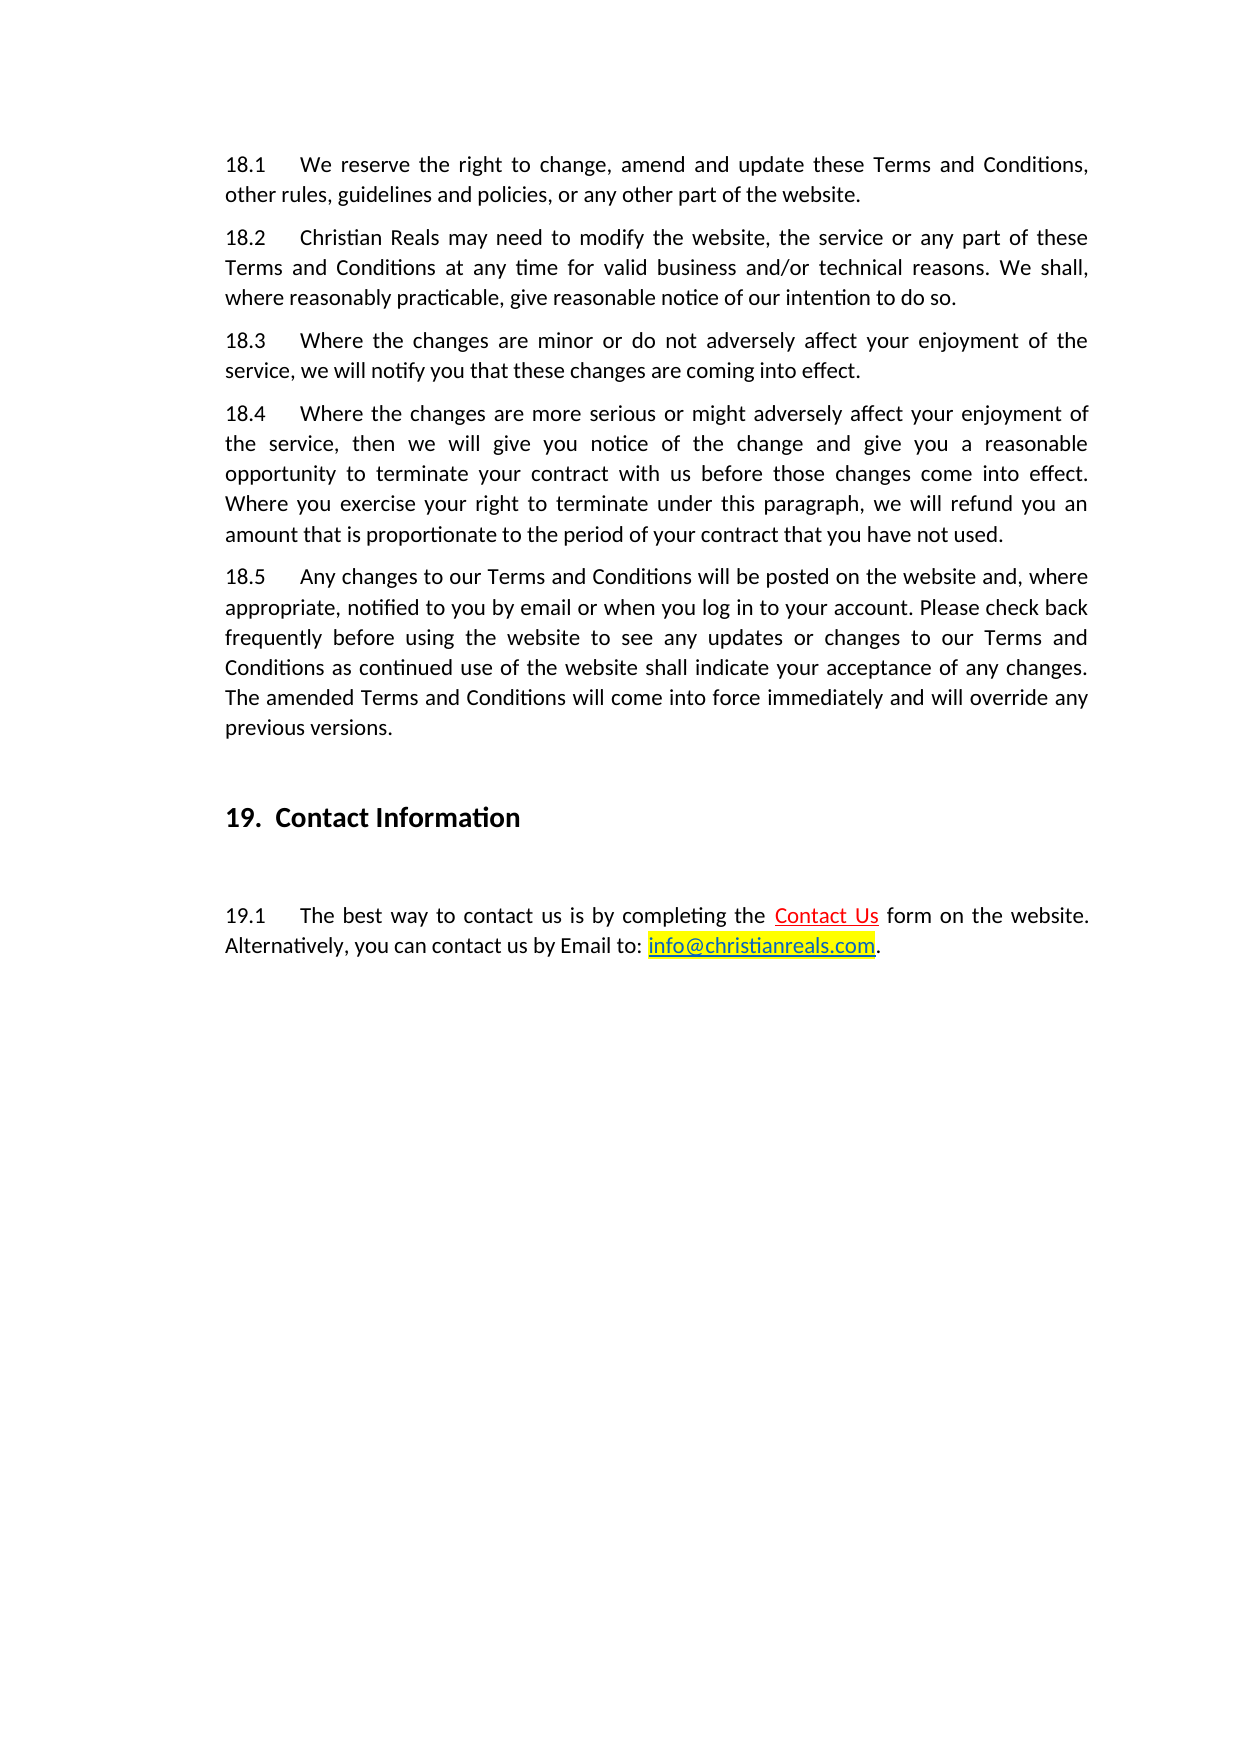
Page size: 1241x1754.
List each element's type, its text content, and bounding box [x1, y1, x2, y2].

text 18.2 Christian Reals may need to modify the website, the service or any part of these Terms and Conditions at any time for valid business and/or technical reasons. We shall, where reasonably practicable, give reasonable notice of our intention to do so. [225, 223, 1090, 311]
text 19. Contact Information [225, 799, 1090, 834]
text 18.1 We reserve the right to change, amend and update these Terms and Conditions, other rules, guidelines and policies, or any other part of the website. [225, 150, 1090, 208]
text 18.5 Any changes to our Terms and Conditions will be posted on the website and, where appropriate, notified to you by email or when you log in to your account. Please check back frequently before using the website to see any updates or changes to our Terms and Conditions as continued use of the website shall indicate your acceptance of any changes. The amended Terms and Conditions will come into force immediately and will override any previous versions. [225, 562, 1090, 742]
text 19.1 The best way to contact us is by completing the Contact Us form on the website. Alternatively, you can contact us by Email to: info@christianreals.com. [225, 901, 1090, 959]
text 18.3 Where the changes are minor or do not adversely affect your enjoyment of the service, we will notify you that these changes are coming into effect. [225, 326, 1090, 384]
text 18.4 Where the changes are more serious or might adversely affect your enjoyment of the service, then we will give you notice of the change and give you a reasonable opportunity to terminate your contract with us before those changes come into effect. Where you exercise your right to terminate under this paragraph, we will refund you an amount that is proportionate to the period of your contract that you have not used. [225, 399, 1090, 548]
